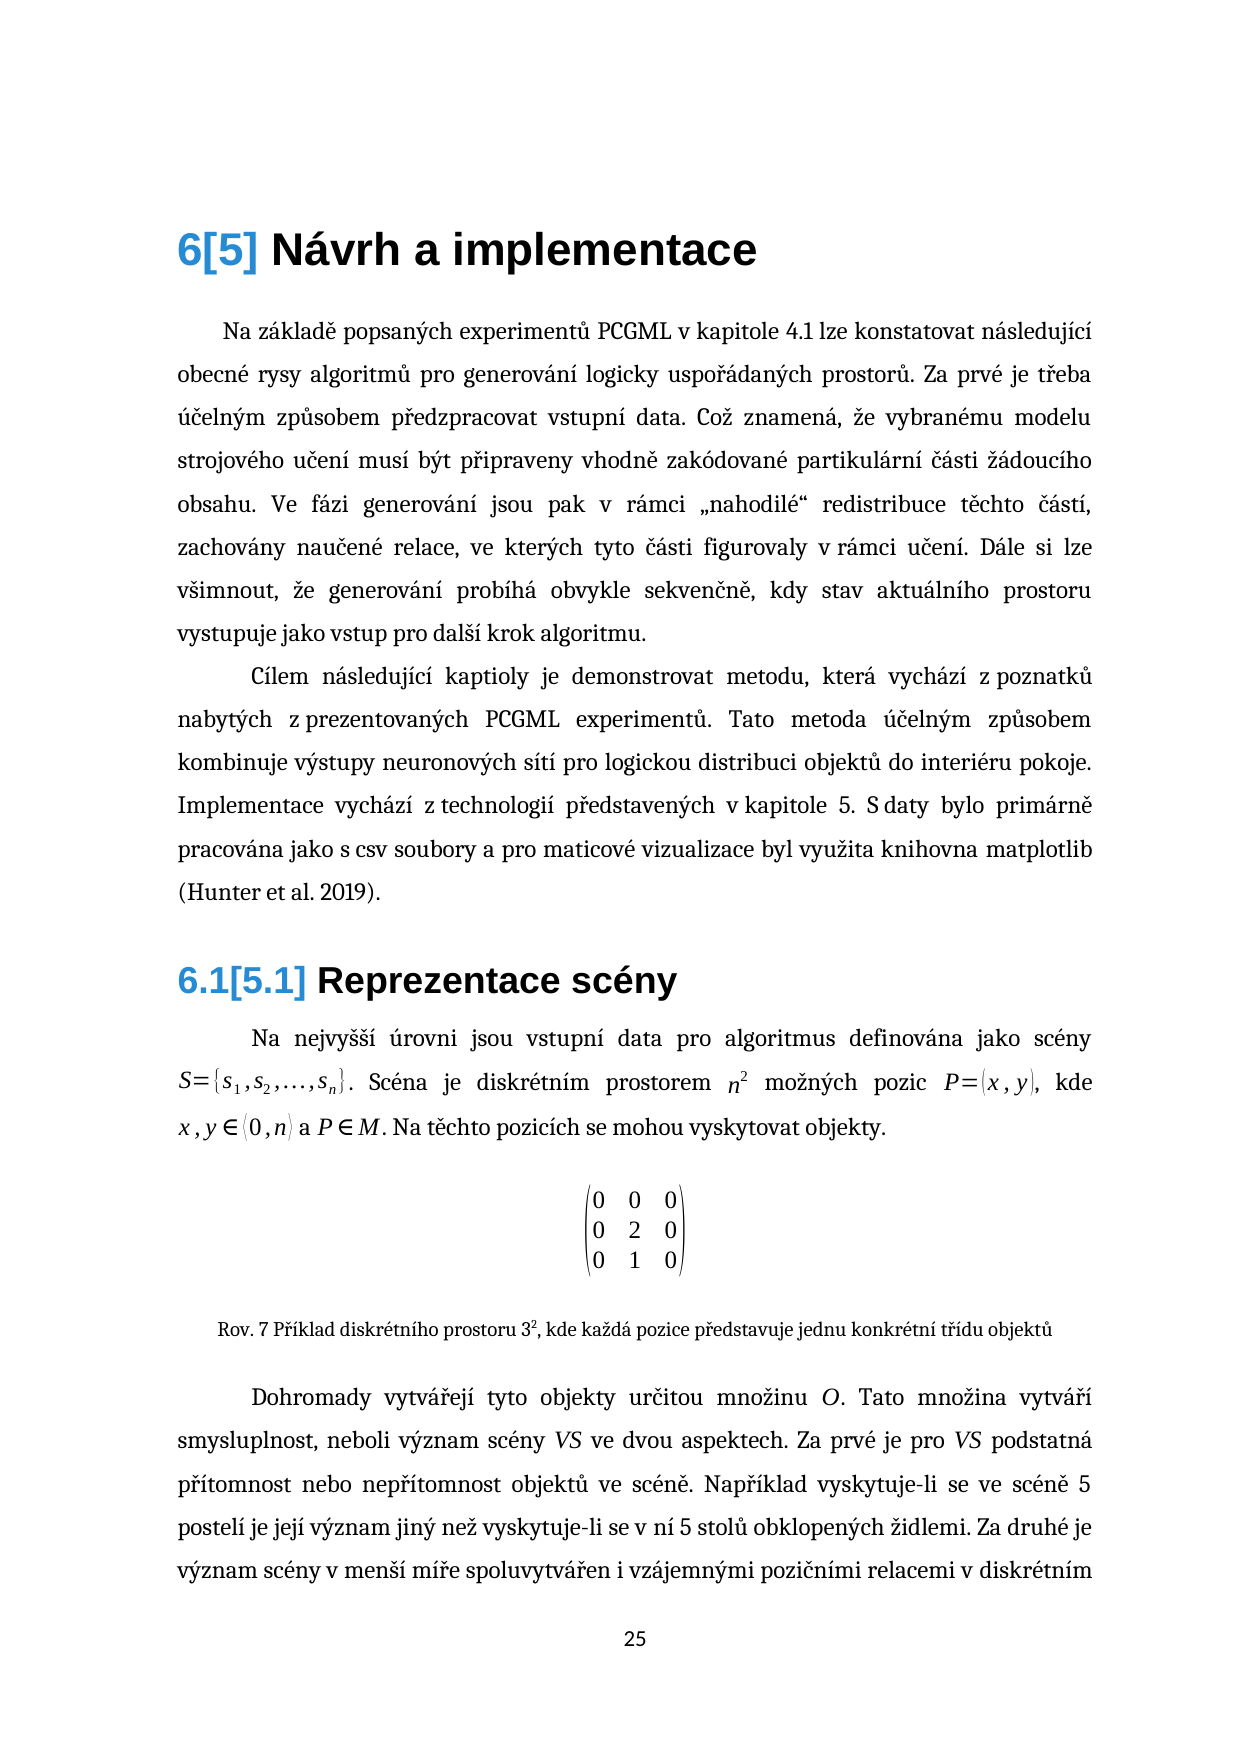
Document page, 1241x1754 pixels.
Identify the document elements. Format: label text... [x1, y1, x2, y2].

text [177, 1383, 1092, 1584]
text Na základě popsaných experimentů PCGML v kapitole 4.1 lze konstatovat následující obecné rysy algoritmů pro generování logicky uspořádaných prostorů. Za prvé je třeba účelným způsobem předzpracovat vstupní data. Což znamená, že vybranému modelu strojového učení musí být připraveny vhodně zakódované partikulární části žádoucího obsahu. Ve fázi generování jsou pak v rámci „nahodilé“ redistribuce těchto částí, zachovány naučené relace, ve kterých tyto části figurovaly v rámci učení. Dále si lze všimnout, že generování probíhá obvykle sekvenčně, kdy stav aktuálního prostoru vystupuje jako vstup pro další krok algoritmu. [177, 317, 1092, 648]
subtitle Návrh a implementace [177, 223, 1092, 275]
text Na nejvyšší úrovni jsou vstupní data pro algoritmus definována jako scény . Scéna je diskrétním prostorem možných pozic , kde a . Na těchto pozicích se mohou vyskytovat objekty. [177, 1024, 1092, 1143]
subtitle Reprezentace scény [177, 958, 1092, 1001]
text Cílem následující kaptioly je demonstrovat metodu, která vychází z poznatků nabytých z prezentovaných PCGML experimentů. Tato metoda účelným způsobem kombinuje výstupy neuronových sítí pro logickou distribuci objektů do interiéru pokoje. Implementace vychází z technologií představených v kapitole 5. S daty bylo primárně pracována jako s csv soubory a pro maticové vizualizace byl využita knihovna matplotlib (Hunter et al. 2019). [177, 662, 1092, 906]
